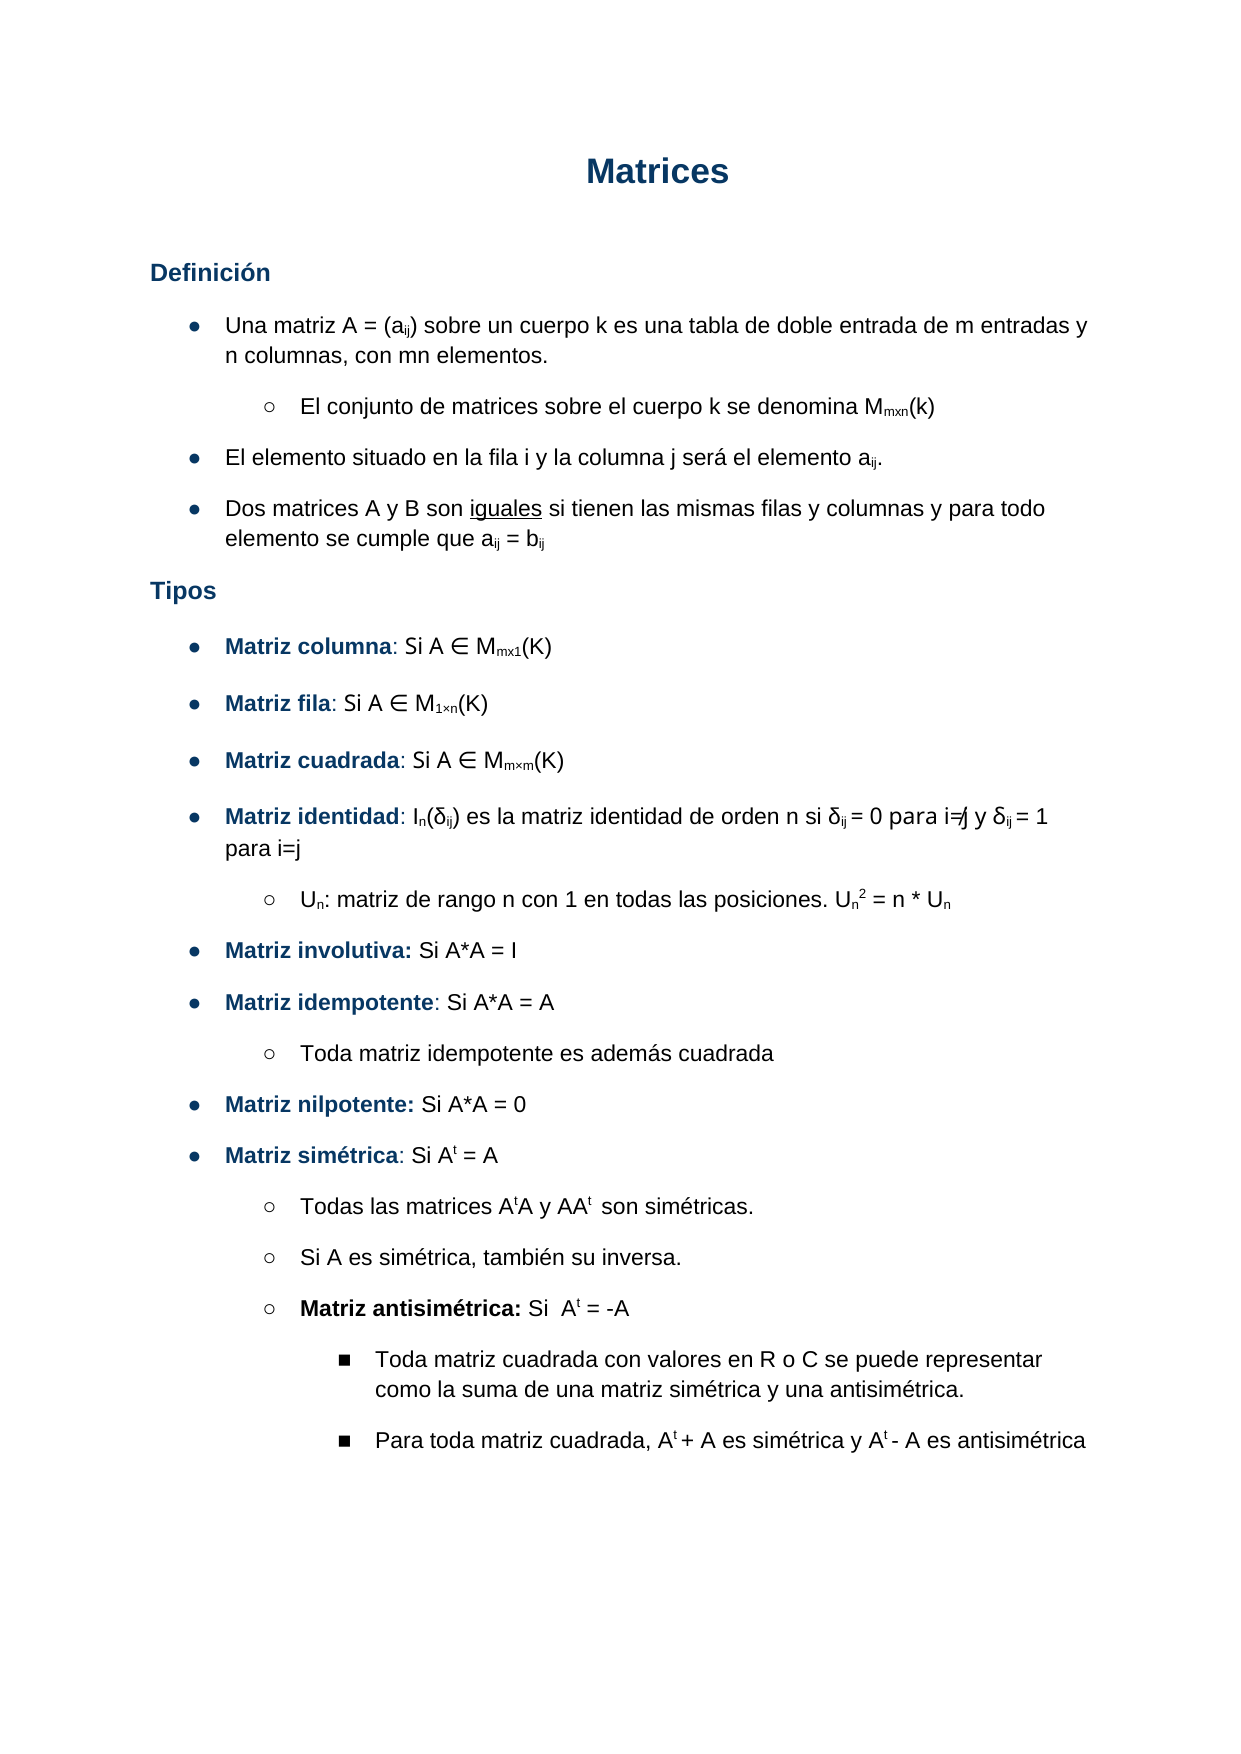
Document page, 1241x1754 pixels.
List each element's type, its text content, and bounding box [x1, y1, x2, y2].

list Una matriz A = (aij) sobre un cuerpo k es una tabla de doble entrada de m entradas y n columnas, con mn elementos. [187, 312, 1090, 368]
list Matriz nilpotente: Si A*A = 0 [187, 1091, 1090, 1117]
list El elemento situado en la fila i y la columna j será el elemento aij. [187, 444, 1090, 470]
list Matriz simétrica: Si At = A [187, 1142, 1090, 1168]
list Para toda matriz cuadrada, At + A es simétrica y At - A es antisimétrica [337, 1427, 1090, 1453]
text Tipos [150, 576, 1090, 605]
text Definición [150, 258, 1090, 286]
list Toda matriz idempotente es además cuadrada [262, 1039, 1090, 1066]
text Matrices [150, 150, 1090, 191]
list Dos matrices A y B son iguales si tienen las mismas filas y columnas y para todo elemento se cumple que aij = bij [187, 495, 1090, 551]
list Matriz fila: Si A ∈ M1×n(K) [187, 687, 1090, 718]
list Todas las matrices AtA y AAt son simétricas. [262, 1193, 1090, 1219]
list Toda matriz cuadrada con valores en R o C se puede representar como la suma de una matriz simétrica y una antisimétrica. [337, 1346, 1090, 1402]
list Matriz idempotente: Si A*A = A [187, 988, 1090, 1015]
list Matriz columna: Si A ∈ Mmx1(K) [187, 630, 1090, 661]
list Matriz cuadrada: Si A ∈ Mm×m(K) [187, 743, 1090, 775]
list Matriz antisimétrica: Si At = -A [262, 1295, 1090, 1321]
list Matriz involutiva: Si A*A = I [187, 937, 1090, 964]
list Un: matriz de rango n con 1 en todas las posiciones. Un2 = n * Un [262, 886, 1090, 913]
list Matriz identidad: In(δij) es la matriz identidad de orden n si δij = 0 para i≠j y δij = 1 para i=j [187, 800, 1090, 862]
list El conjunto de matrices sobre el cuerpo k se denomina Mmxn(k) [262, 393, 1090, 419]
list Si A es simétrica, también su inversa. [262, 1244, 1090, 1270]
